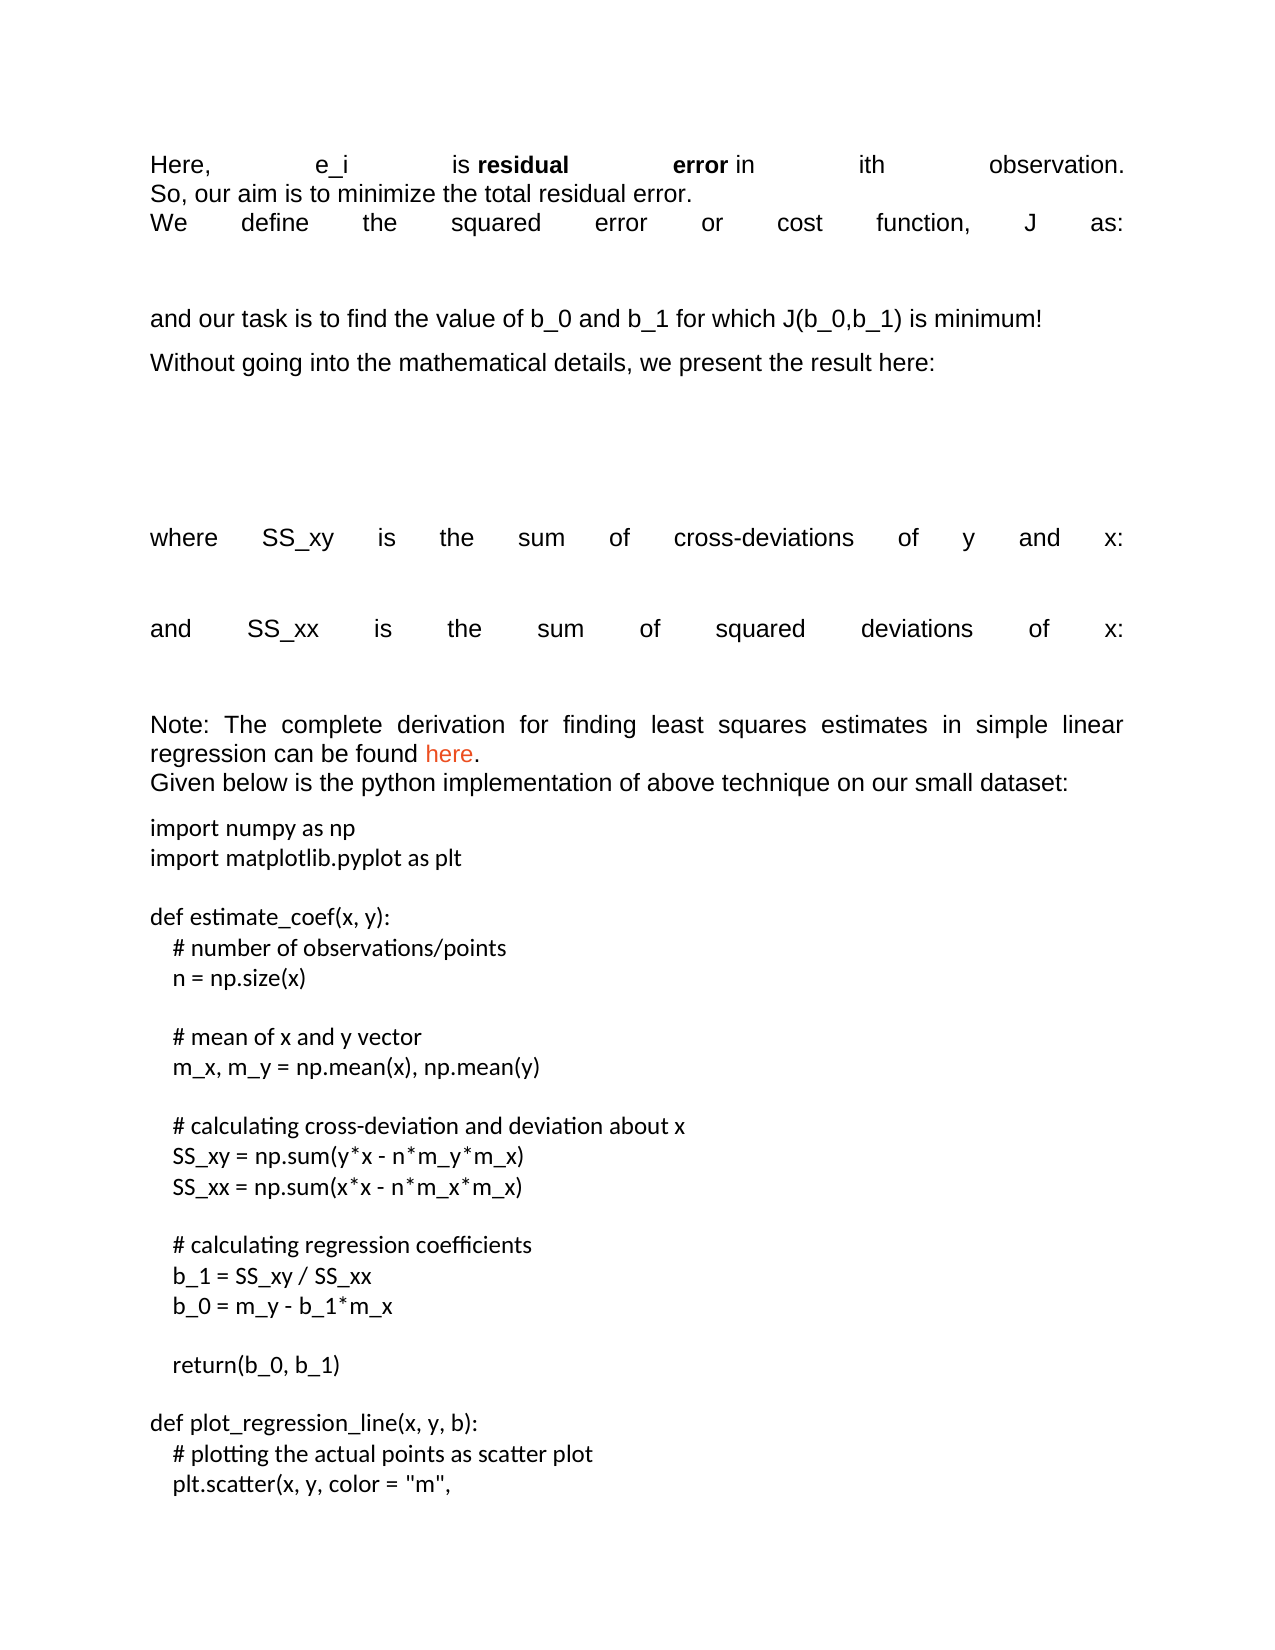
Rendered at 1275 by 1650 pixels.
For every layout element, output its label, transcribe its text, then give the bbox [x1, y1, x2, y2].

text Given below is the python implementation of above technique on our small dataset: [150, 768, 1125, 796]
text where SS_xy is the sum of cross-deviations of y and x: [150, 523, 1125, 598]
text We define the squared error or cost function, J as: [150, 207, 1125, 288]
text Here, e_i is residual error in ith observation. So, our aim is to minimize the total residual error. [150, 150, 1125, 207]
text and SS_xx is the sum of squared deviations of x: [150, 614, 1125, 694]
text Note: The complete derivation for finding least squares estimates in simple linear regression can be found here. [150, 710, 1125, 768]
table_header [150, 812, 1275, 1499]
text and our task is to find the value of b_0 and b_1 for which J(b_0,b_1) is minimum! [150, 304, 1125, 332]
text Without going into the mathematical details, we present the result here: [150, 348, 1125, 377]
